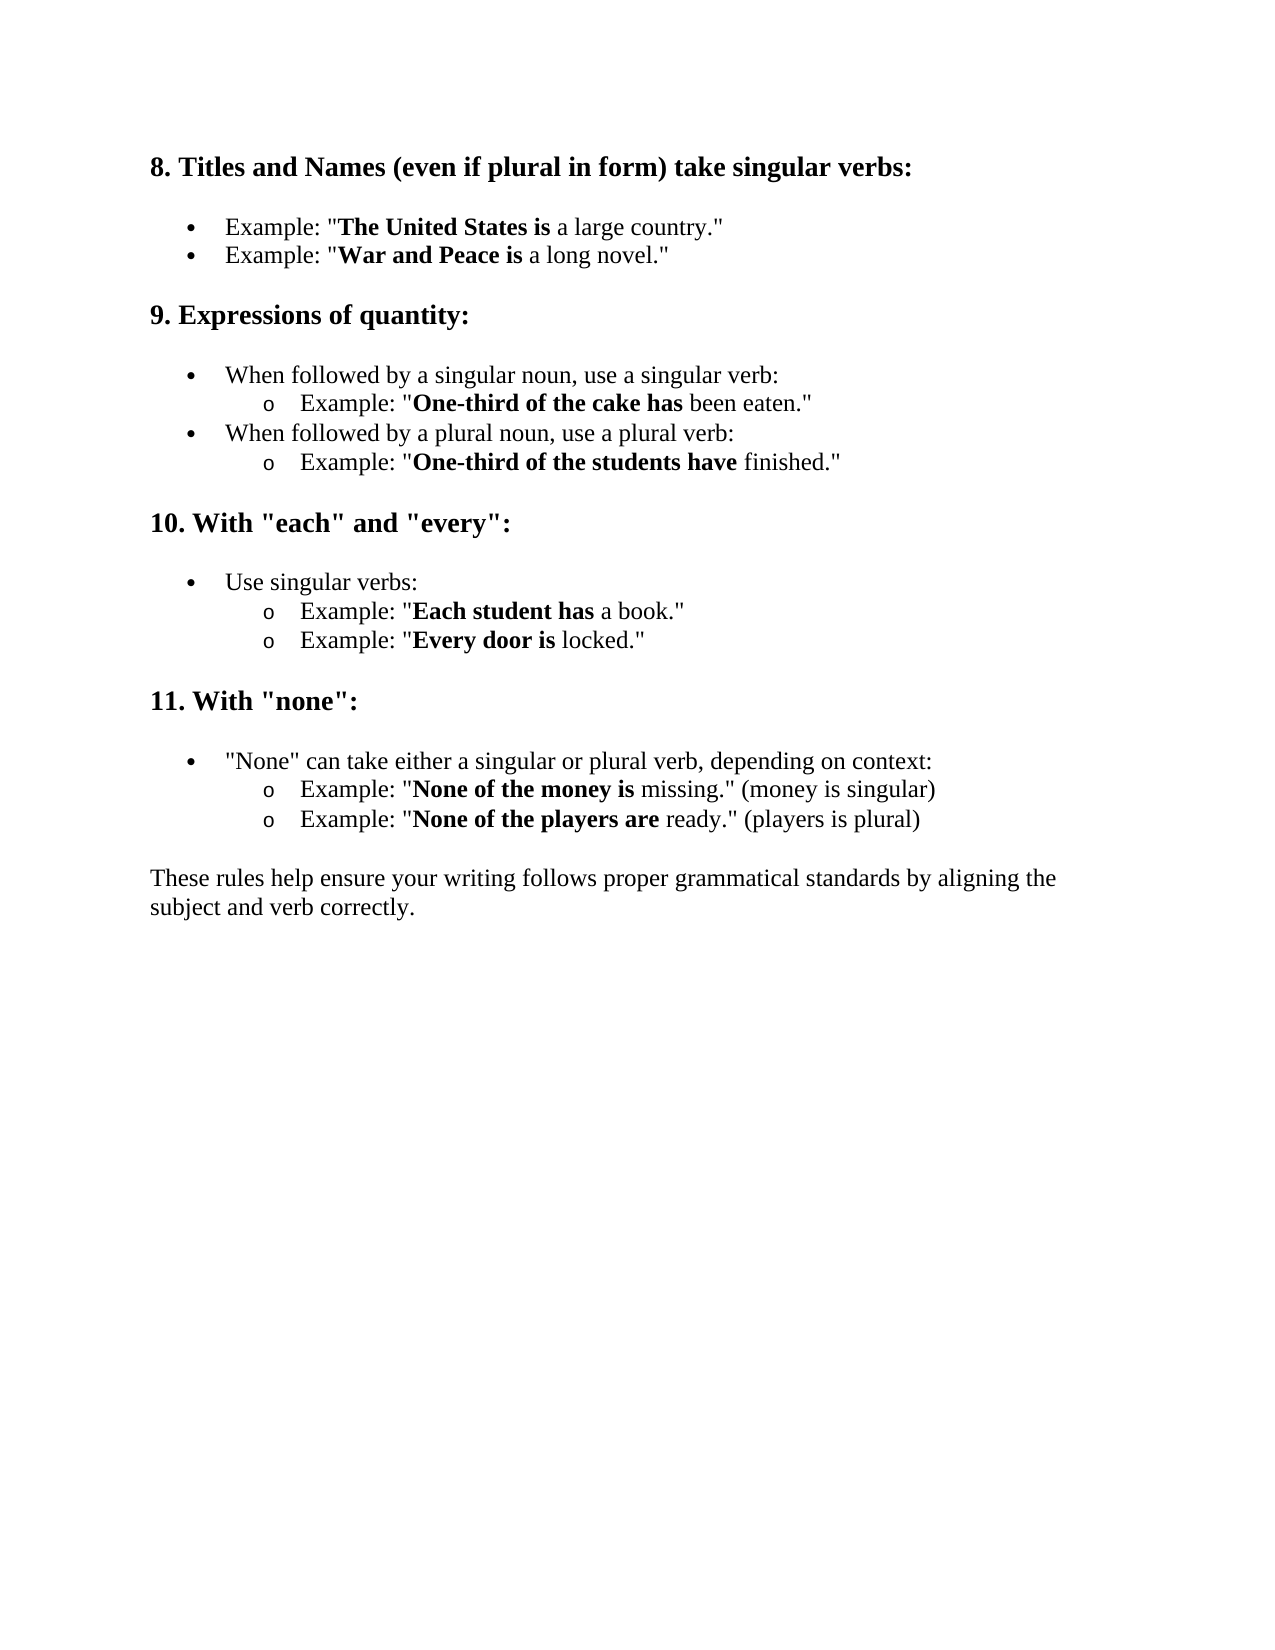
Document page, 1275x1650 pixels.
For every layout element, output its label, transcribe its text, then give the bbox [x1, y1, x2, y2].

list Use singular verbs: [187, 567, 1125, 596]
list When followed by a singular noun, use a singular verb: [187, 360, 1125, 388]
text 8. Titles and Names (even if plural in form) take singular verbs: [150, 150, 1125, 182]
list When followed by a plural noun, use a plural verb: [187, 418, 1125, 447]
text 9. Expressions of quantity: [150, 298, 1125, 331]
list Example: "None of the money is missing." (money is singular) [262, 774, 1125, 804]
list Example: "One-third of the students have finished." [262, 447, 1125, 476]
list Example: "One-third of the cake has been eaten." [262, 388, 1125, 418]
list Example: "None of the players are ready." (players is plural) [262, 804, 1125, 834]
text These rules help ensure your writing follows proper grammatical standards by aligning the subject and verb correctly. [150, 863, 1125, 920]
list Example: "War and Peace is a long novel." [187, 240, 1125, 269]
list "None" can take either a singular or plural verb, depending on context: [187, 746, 1125, 774]
list Example: "Every door is locked." [262, 626, 1125, 655]
list Example: "Each student has a book." [262, 596, 1125, 626]
list Example: "The United States is a large country." [187, 212, 1125, 240]
text 10. With "each" and "every": [150, 506, 1125, 538]
text 11. With "none": [150, 684, 1125, 717]
